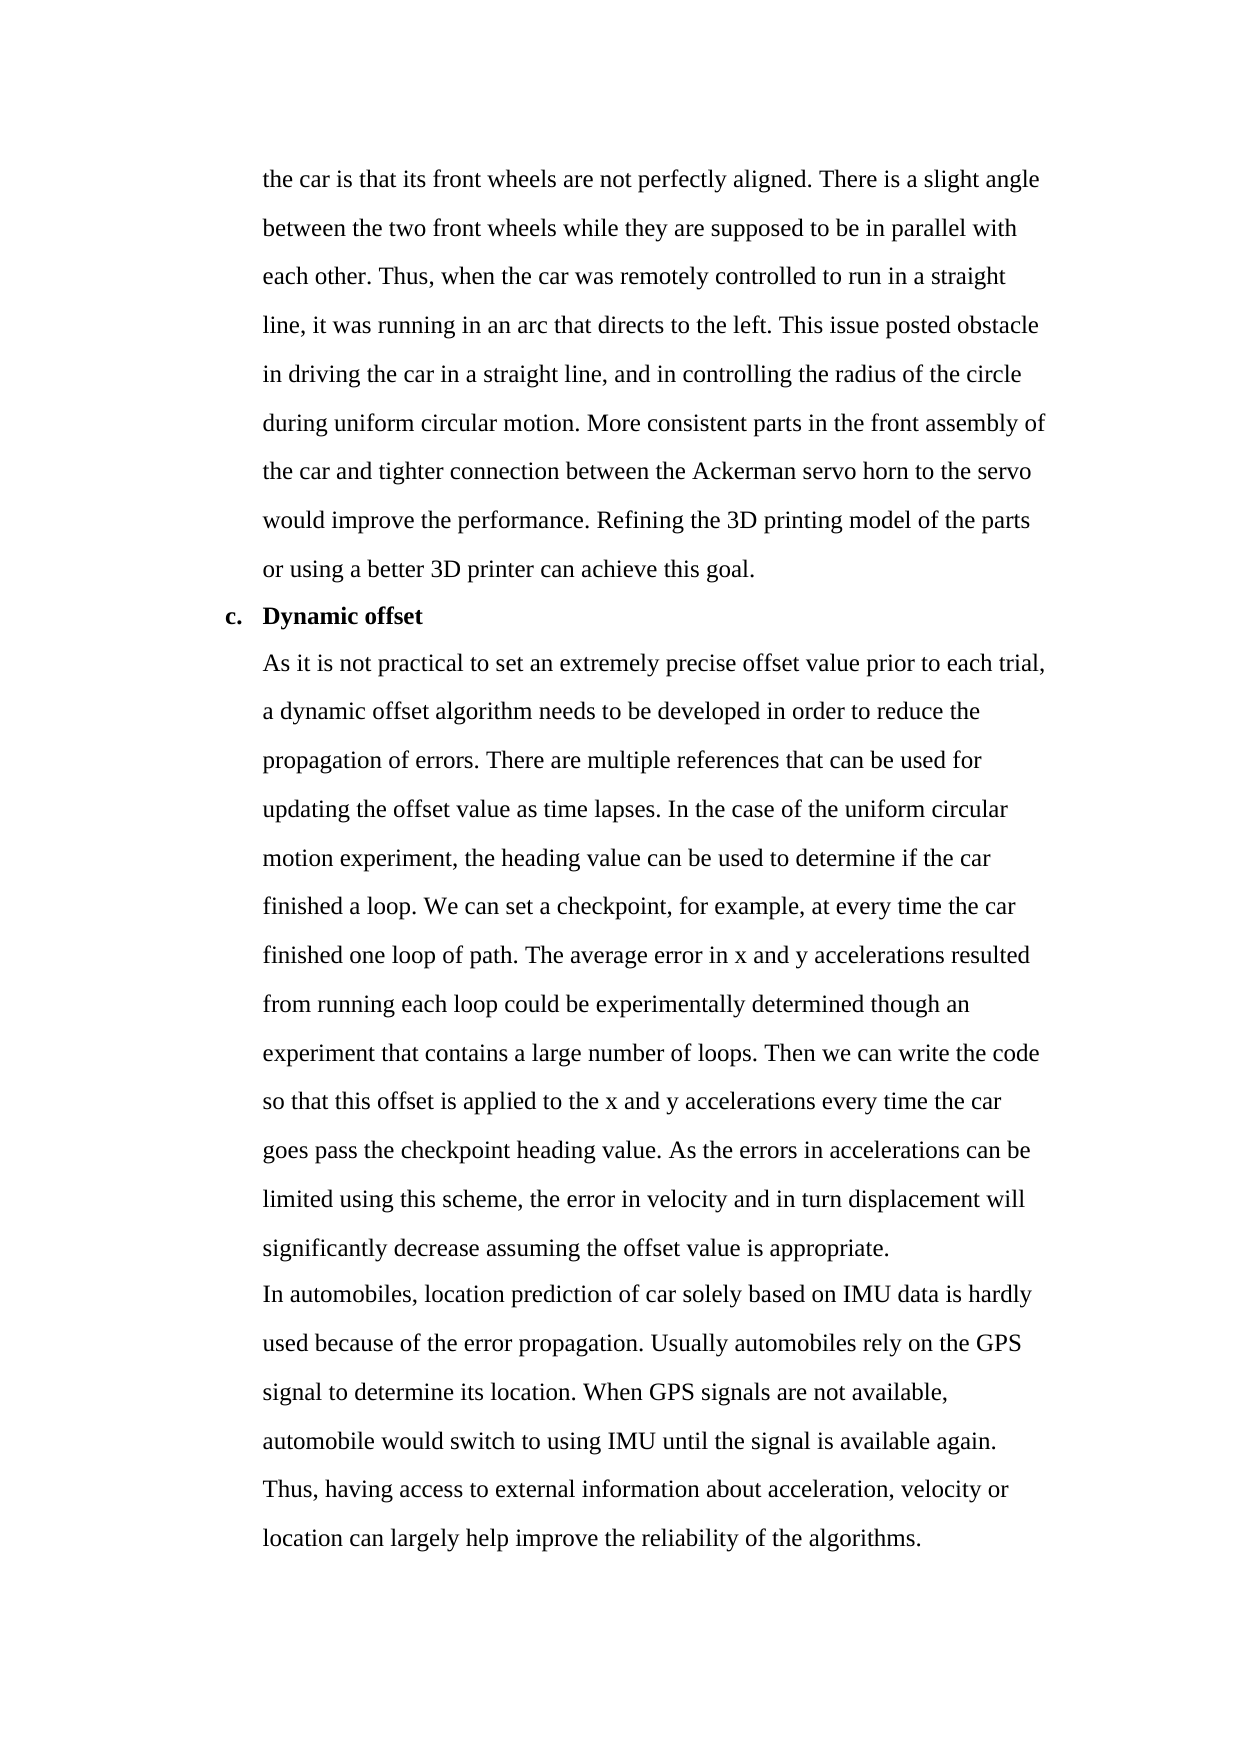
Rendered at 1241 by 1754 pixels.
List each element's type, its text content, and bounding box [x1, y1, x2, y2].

text In automobiles, location prediction of car solely based on IMU data is hardly used because of the error propagation. Usually automobiles rely on the GPS signal to determine its location. When GPS signals are not available, automobile would switch to using IMU until the signal is available again. Thus, having access to external information about acceleration, velocity or location can largely help improve the reliability of the algorithms. [262, 1278, 1053, 1554]
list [262, 162, 1053, 584]
list Dynamic offset [225, 599, 1053, 631]
text As it is not practical to set an extremely precise offset value prior to each trial, a dynamic offset algorithm needs to be developed in order to reduce the propagation of errors. There are multiple references that can be used for updating the offset value as time lapses. In the case of the uniform circular motion experiment, the heading value can be used to determine if the car finished a loop. We can set a checkpoint, for example, at every time the car finished one loop of path. The average error in x and y accelerations resulted from running each loop could be experimentally determined though an experiment that contains a large number of loops. Then we can write the code so that this offset is applied to the x and y accelerations every time the car goes pass the checkpoint heading value. As the errors in accelerations can be limited using this scheme, the error in velocity and in turn displacement will significantly decrease assuming the offset value is appropriate. [262, 646, 1053, 1263]
